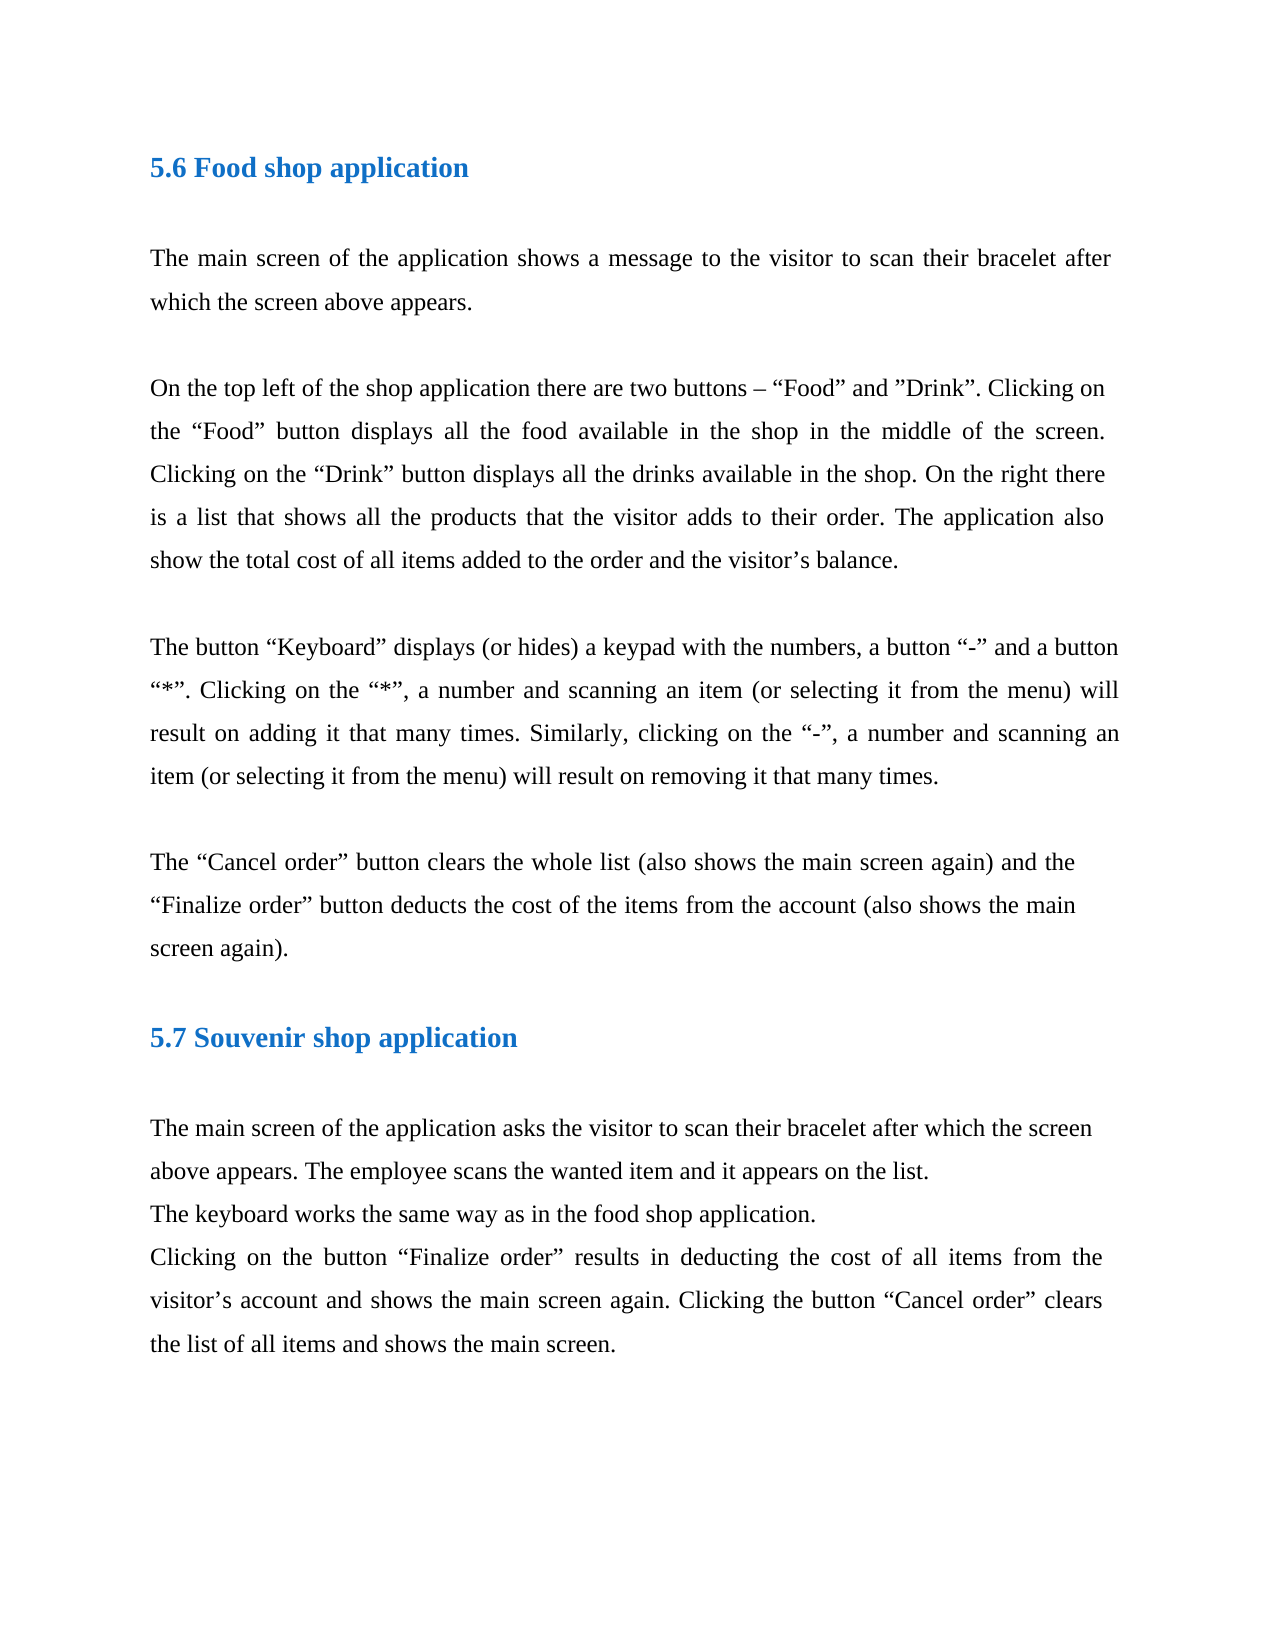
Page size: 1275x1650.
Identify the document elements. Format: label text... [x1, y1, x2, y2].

text The main screen of the application shows a message to the visitor to scan their bracelet after which the screen above appears. [150, 243, 1112, 315]
text 5.6 Food shop application [150, 150, 1125, 183]
text 5.7 Souvenir shop application [150, 1020, 1125, 1053]
text Clicking on the button “Finalize order” results in deducting the cost of all items from the visitor’s account and shows the main screen again. Clicking the button “Cancel order” clears the list of all items and shows the main screen. [150, 1242, 1104, 1357]
text The button “Keyboard” displays (or hides) a keypad with the numbers, a button “-” and a button “*”. Clicking on the “*”, a number and scanning an item (or selecting it from the menu) will result on adding it that many times. Similarly, clicking on the “-”, a number and scanning an item (or selecting it from the menu) will result on removing it that many times. [150, 632, 1121, 790]
text The “Cancel order” button clears the whole list (also shows the main screen again) and the “Finalize order” button deducts the cost of the items from the account (also shows the main screen again). [150, 847, 1077, 962]
text The main screen of the application asks the visitor to scan their bracelet after which the screen above appears. The employee scans the wanted item and it appears on the list. [150, 1113, 1094, 1185]
text On the top left of the shop application there are two buttons – “Food” and ”Drink”. Clicking on the “Food” button displays all the food available in the shop in the middle of the screen. Clicking on the “Drink” button displays all the drinks available in the shop. On the right there is a list that shows all the products that the visitor adds to their order. The application also show the total cost of all items added to the order and the visitor’s balance. [150, 373, 1106, 574]
text The keyboard works the same way as in the food shop application. [150, 1199, 1125, 1228]
